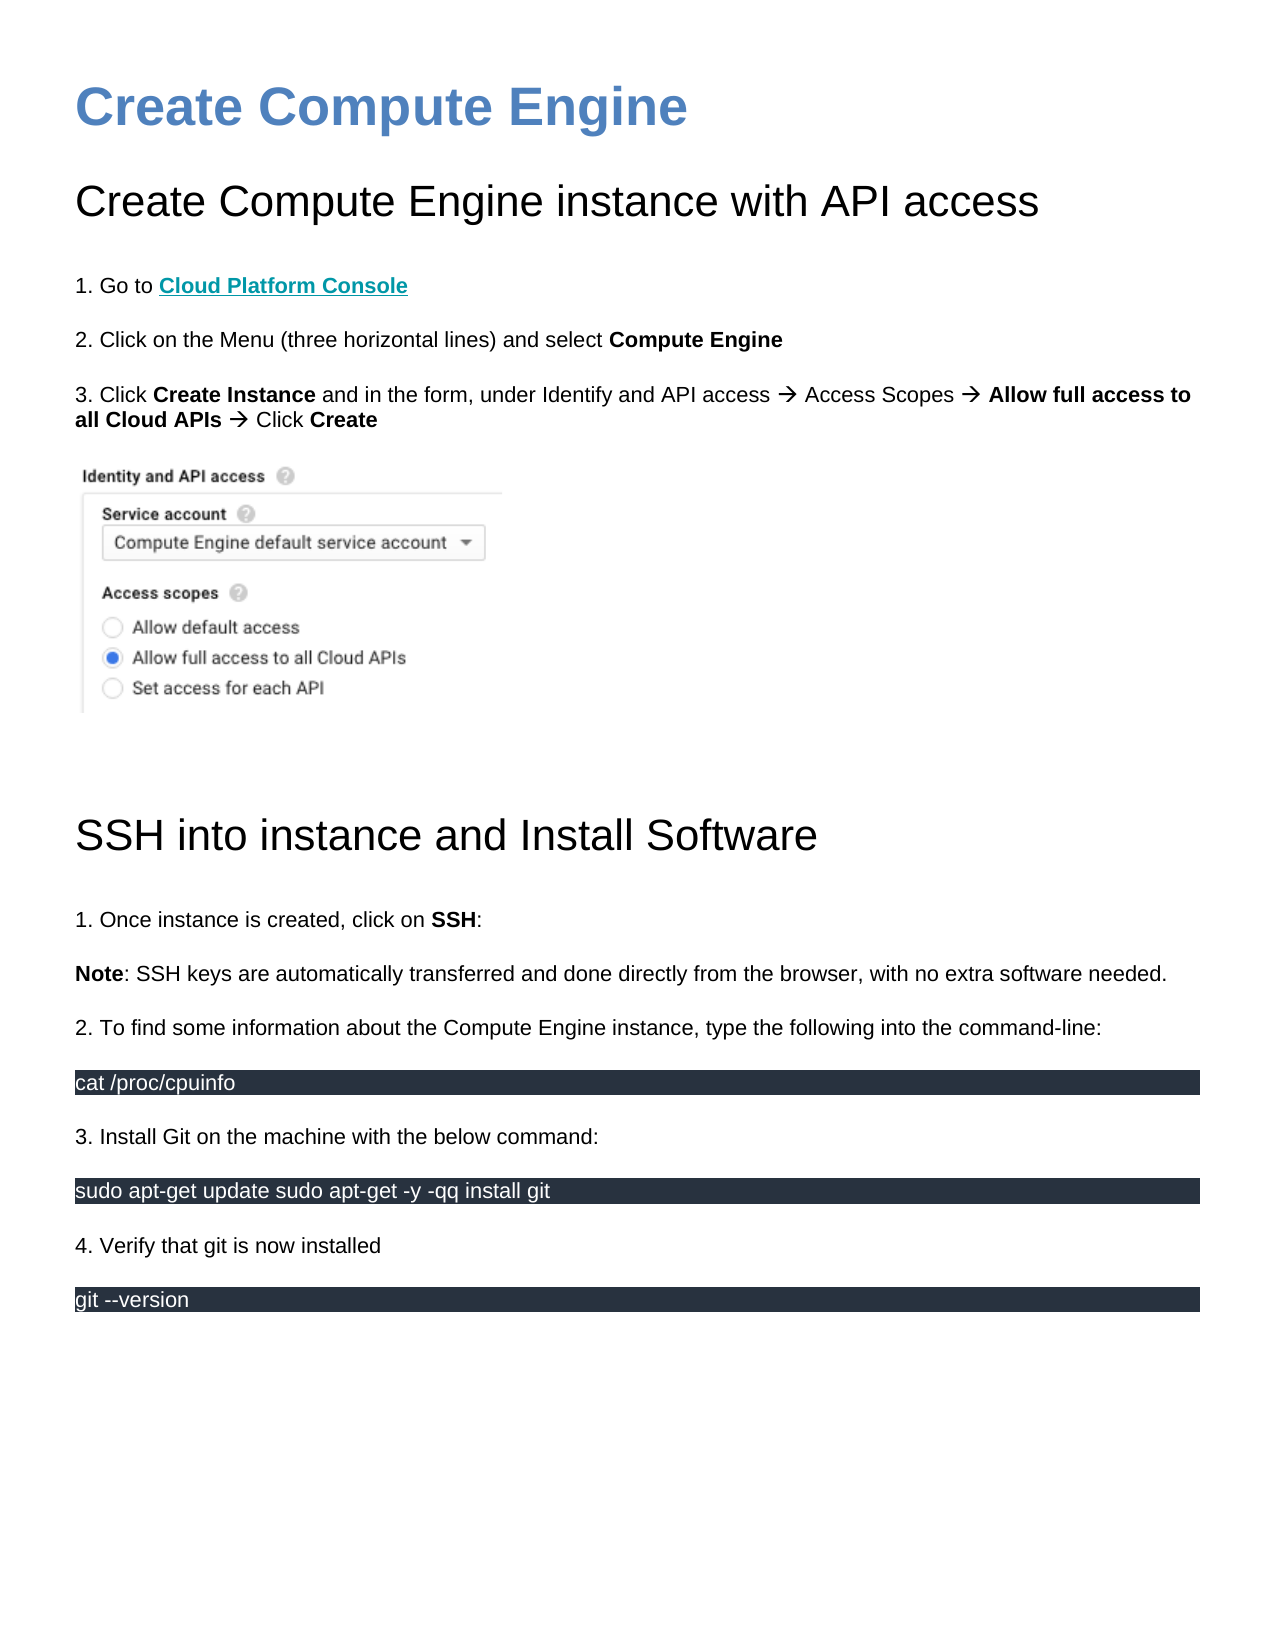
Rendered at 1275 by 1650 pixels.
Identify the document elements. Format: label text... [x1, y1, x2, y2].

text 2. Click on the Menu (three horizontal lines) and select Compute Engine [75, 327, 1200, 352]
text 2. To find some information about the Compute Engine instance, type the following into the command-line: [75, 1015, 1200, 1041]
picture [75, 461, 503, 713]
text sudo apt-get update sudo apt-get -y -qq install git [75, 1178, 1200, 1204]
text cat /proc/cpuinfo [75, 1070, 1200, 1095]
text 3. Click Create Instance and in the form, under Identify and API access Access Scopes Allow full access to all Cloud APIs Click Create [75, 382, 1200, 432]
text 1. Go to Cloud Platform Console [75, 273, 1200, 298]
subtitle SSH into instance and Install Software [75, 809, 1200, 860]
text 3. Install Git on the machine with the below command: [75, 1124, 1200, 1149]
text Create Compute Engine [75, 75, 1200, 137]
text git --version [75, 1287, 1200, 1312]
subtitle Create Compute Engine instance with API access [75, 176, 1200, 226]
text Note: SSH keys are automatically transferred and done directly from the browser, with no extra software needed. [75, 961, 1200, 986]
text 1. Once instance is created, click on SSH: [75, 907, 1200, 932]
text 4. Verify that git is now installed [75, 1233, 1200, 1258]
